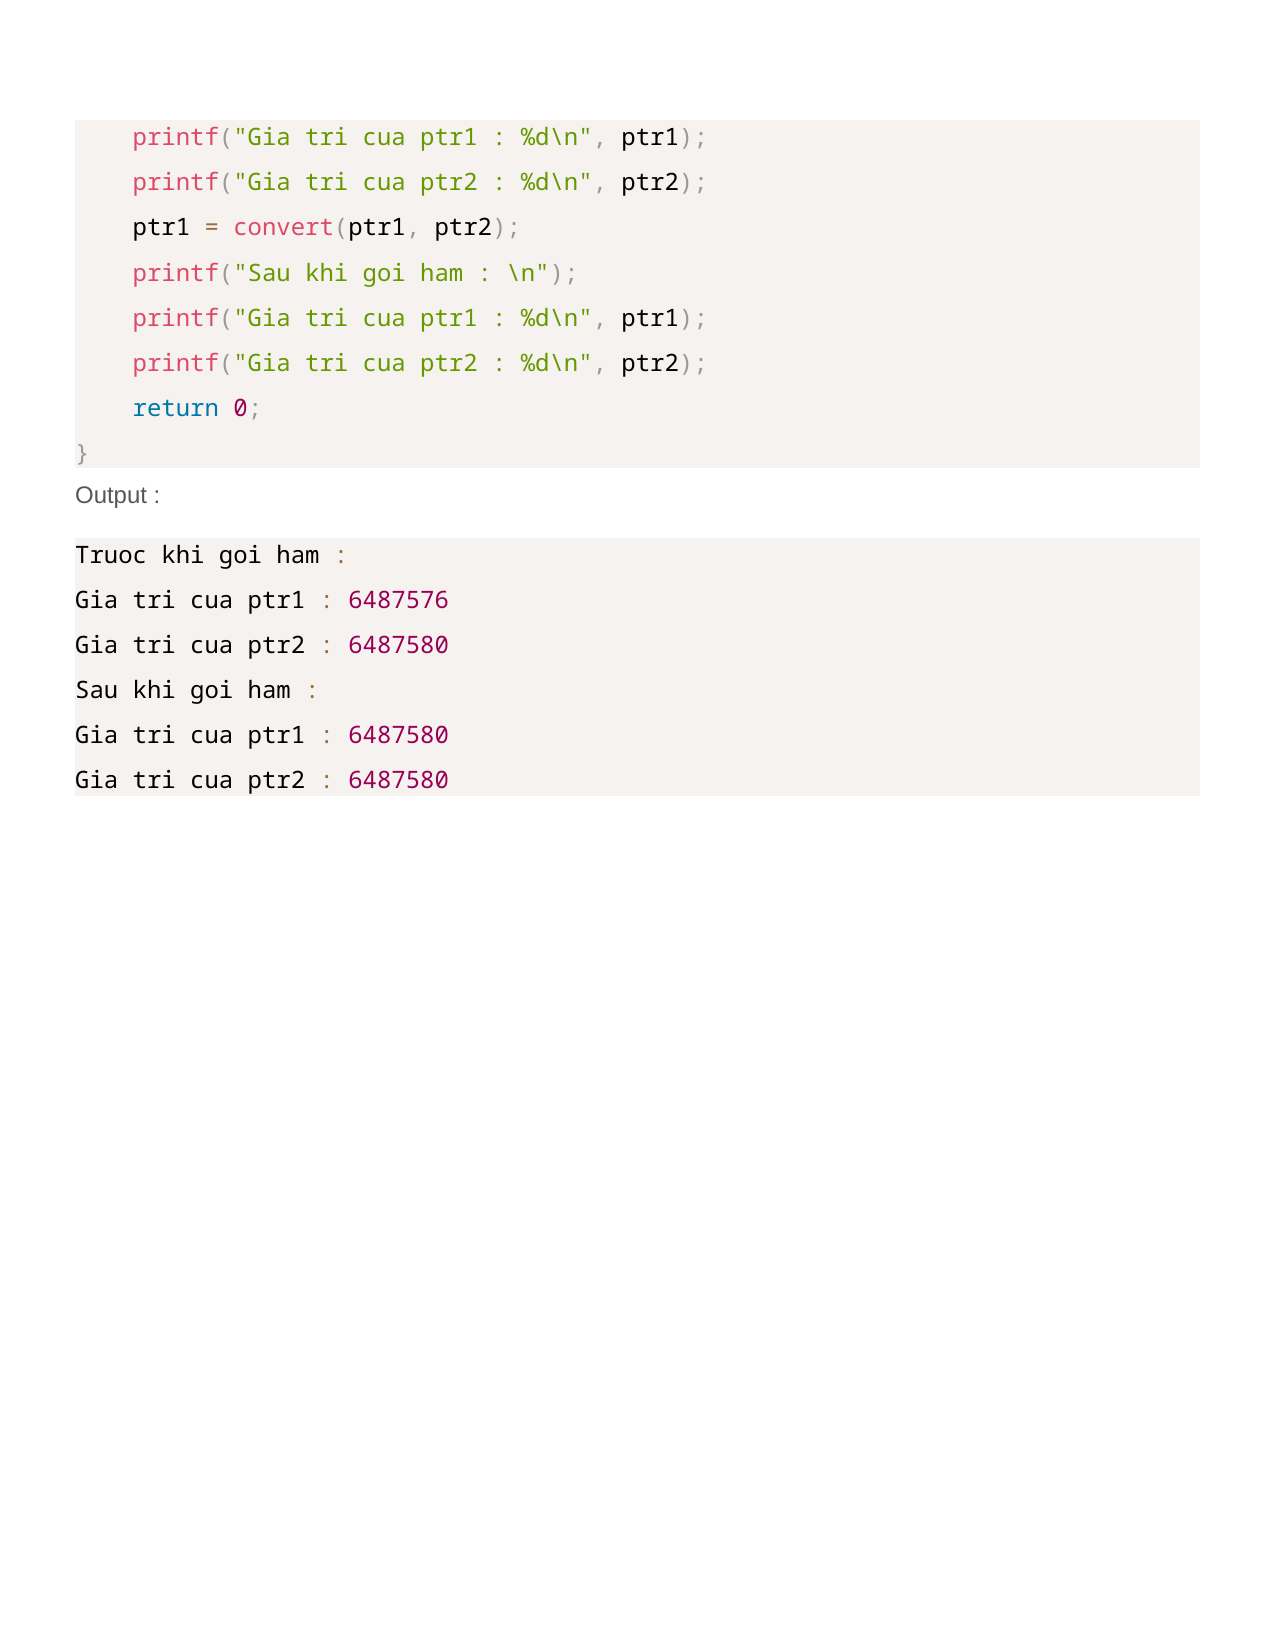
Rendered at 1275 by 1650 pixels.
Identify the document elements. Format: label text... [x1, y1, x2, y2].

text return 0; [75, 391, 1200, 423]
text ptr1 = convert(ptr1, ptr2); [75, 210, 1200, 243]
text Output : [75, 481, 1200, 508]
text printf("Sau khi goi ham : \n"); [75, 255, 1200, 288]
text Truoc khi goi ham : [75, 538, 1200, 570]
text Gia tri cua ptr1 : 6487576 [75, 583, 1200, 615]
text printf("Gia tri cua ptr2 : %d\n", ptr2); [75, 165, 1200, 198]
text printf("Gia tri cua ptr1 : %d\n", ptr1); [75, 300, 1200, 333]
text Gia tri cua ptr2 : 6487580 [75, 628, 1200, 660]
text printf("Gia tri cua ptr2 : %d\n", ptr2); [75, 346, 1200, 378]
text Sau khi goi ham : [75, 673, 1200, 706]
text Gia tri cua ptr2 : 6487580 [75, 763, 1200, 796]
text } [75, 436, 1200, 468]
text printf("Gia tri cua ptr1 : %d\n", ptr1); [75, 120, 1200, 153]
text Gia tri cua ptr1 : 6487580 [75, 718, 1200, 751]
